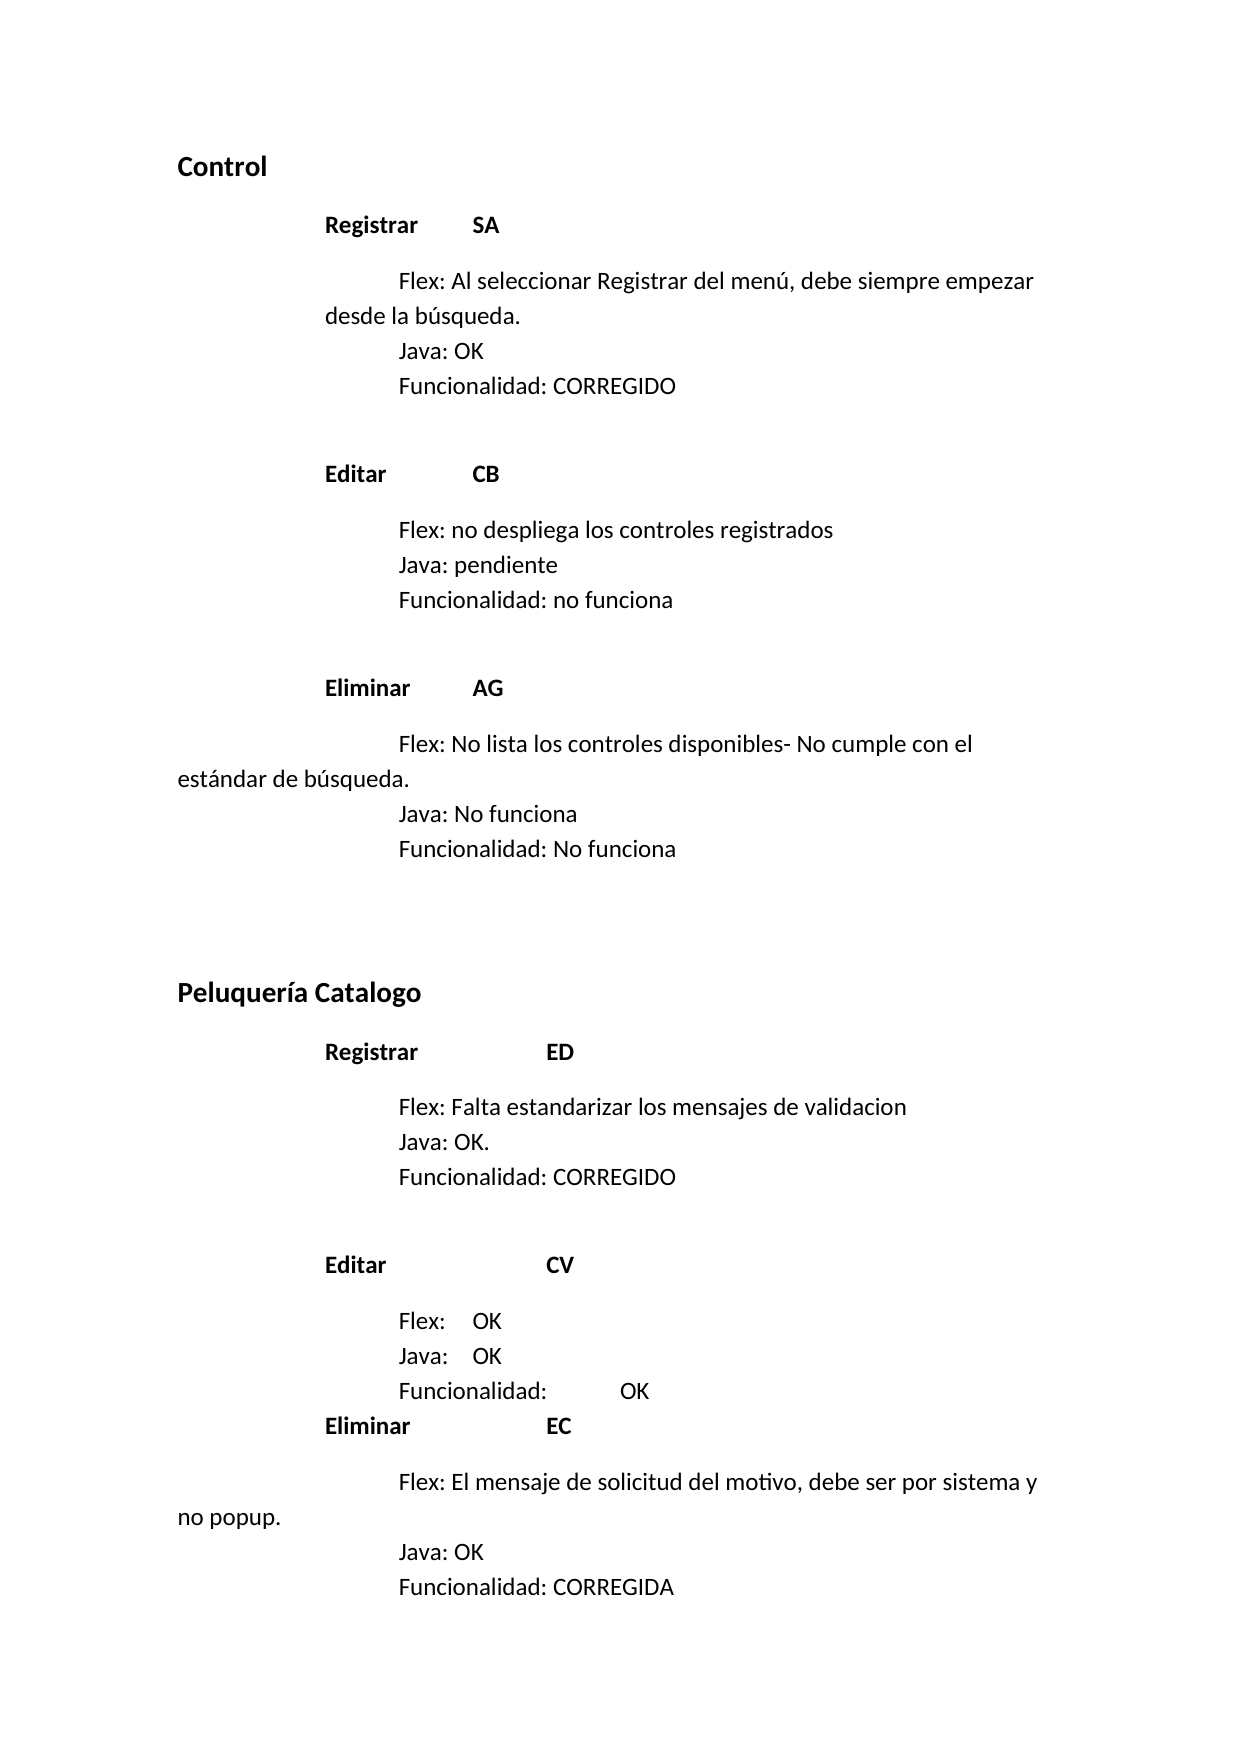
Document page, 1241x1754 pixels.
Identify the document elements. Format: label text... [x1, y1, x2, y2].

text Flex: No lista los controles disponibles- No cumple con el estándar de búsqueda. [177, 728, 1063, 793]
text Funcionalidad: CORREGIDO [177, 1162, 1063, 1192]
text Funcionalidad: CORREGIDO [177, 370, 1063, 401]
text Flex: no despliega los controles registrados [177, 514, 1063, 544]
text Flex: Al seleccionar Registrar del menú, debe siempre empezar desde la búsqueda. [325, 265, 1063, 331]
text Java: pendiente [325, 549, 1063, 579]
text Eliminar AG [177, 672, 1063, 703]
text Editar CV [177, 1249, 1063, 1280]
text Flex: Falta estandarizar los mensajes de validacion [177, 1092, 1063, 1122]
text Funcionalidad: OK [177, 1375, 1063, 1406]
text Control [177, 148, 1063, 183]
text Funcionalidad: CORREGIDA [177, 1571, 1063, 1602]
text Editar CB [177, 458, 1063, 489]
text Java: OK [325, 1536, 1063, 1567]
text Java: No funciona [325, 798, 1063, 828]
text Peluquería Catalogo [177, 974, 1063, 1009]
text Java: OK [325, 335, 1063, 366]
text Eliminar EC [177, 1410, 1063, 1441]
text Registrar ED [177, 1036, 1063, 1066]
text Java: OK [325, 1340, 1063, 1371]
text Java: OK. [325, 1127, 1063, 1157]
text Flex: OK [177, 1305, 1063, 1336]
text Funcionalidad: No funciona [177, 833, 1063, 863]
text Flex: El mensaje de solicitud del motivo, debe ser por sistema y no popup. [177, 1466, 1063, 1532]
text Registrar SA [177, 209, 1063, 240]
text Funcionalidad: no funciona [177, 584, 1063, 614]
